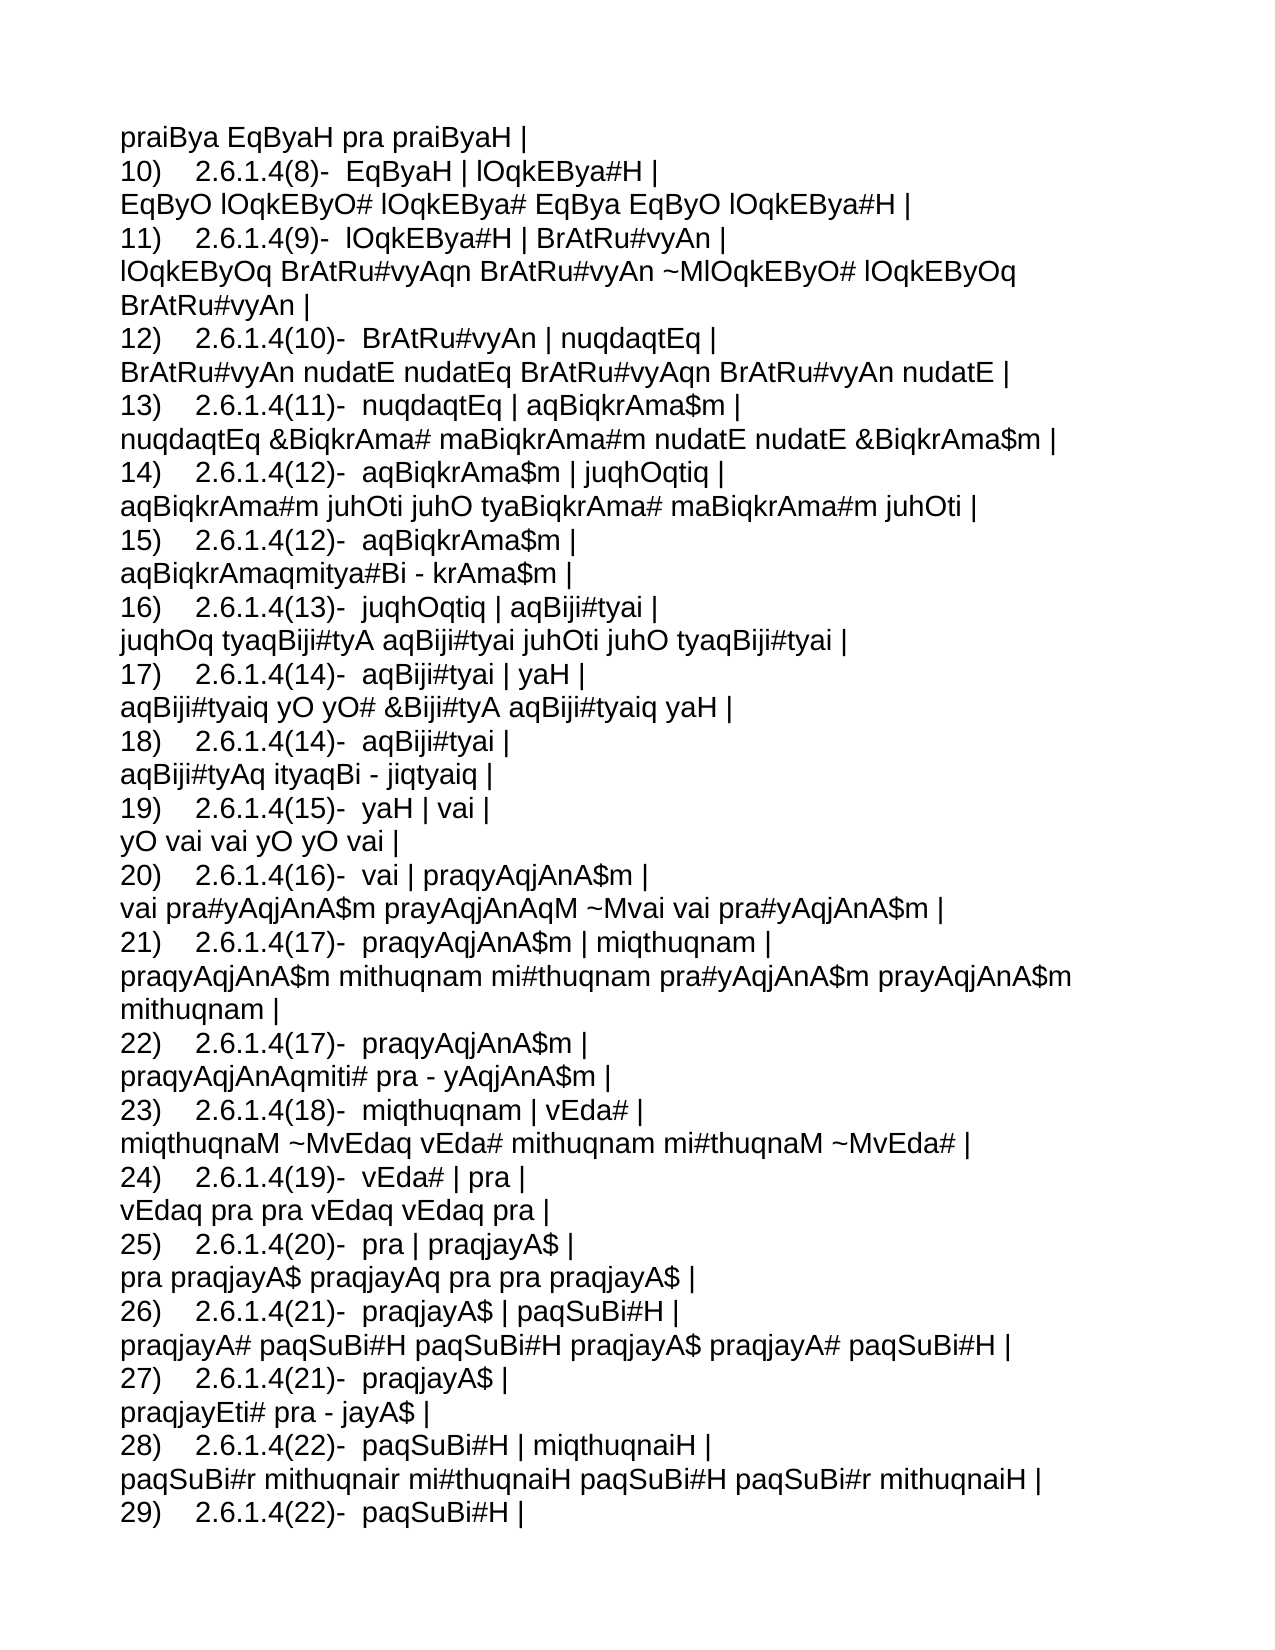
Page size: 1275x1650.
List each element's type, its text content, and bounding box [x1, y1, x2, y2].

text 15) 2.6.1.4(12)- aqBiqkrAma$m | [120, 522, 1200, 556]
text 12) 2.6.1.4(10)- BrAtRu#vyAn | nuqdaqtEq | [120, 321, 1200, 355]
text 19) 2.6.1.4(15)- yaH | vai | [120, 791, 1200, 824]
text 17) 2.6.1.4(14)- aqBiji#tyai | yaH | [120, 657, 1200, 690]
text praqjayA# paqSuBi#H paqSuBi#H praqjayA$ praqjayA# paqSuBi#H | [120, 1327, 1200, 1361]
text juqhOq tyaqBiji#tyA aqBiji#tyai juhOti juhO tyaqBiji#tyai | [120, 623, 1200, 657]
text 21) 2.6.1.4(17)- praqyAqjAnA$m | miqthuqnam | [120, 925, 1200, 958]
text nuqdaqtEq &BiqkrAma# maBiqkrAma#m nudatE nudatE &BiqkrAma$m | [120, 422, 1200, 455]
text lOqkEByOq BrAtRu#vyAqn BrAtRu#vyAn ~MlOqkEByO# lOqkEByOq BrAtRu#vyAn | [120, 254, 1200, 321]
text pra praqjayA$ praqjayAq pra pra praqjayA$ | [120, 1260, 1200, 1294]
text aqBiji#tyaiq yO yO# &Biji#tyA aqBiji#tyaiq yaH | [120, 690, 1200, 724]
text 28) 2.6.1.4(22)- paqSuBi#H | miqthuqnaiH | [120, 1428, 1200, 1462]
text 14) 2.6.1.4(12)- aqBiqkrAma$m | juqhOqtiq | [120, 455, 1200, 489]
text vEdaq pra pra vEdaq vEdaq pra | [120, 1193, 1200, 1227]
text aqBiqkrAma#m juhOti juhO tyaBiqkrAma# maBiqkrAma#m juhOti | [120, 489, 1200, 522]
text 24) 2.6.1.4(19)- vEda# | pra | [120, 1160, 1200, 1193]
text BrAtRu#vyAn nudatE nudatEq BrAtRu#vyAqn BrAtRu#vyAn nudatE | [120, 355, 1200, 388]
text 20) 2.6.1.4(16)- vai | praqyAqjAnA$m | [120, 858, 1200, 891]
text 27) 2.6.1.4(21)- praqjayA$ | [120, 1361, 1200, 1394]
text 10) 2.6.1.4(8)- EqByaH | lOqkEBya#H | [120, 153, 1200, 187]
text praiBya EqByaH pra praiByaH | [120, 120, 1200, 153]
text 13) 2.6.1.4(11)- nuqdaqtEq | aqBiqkrAma$m | [120, 388, 1200, 422]
text 22) 2.6.1.4(17)- praqyAqjAnA$m | [120, 1026, 1200, 1059]
text 25) 2.6.1.4(20)- pra | praqjayA$ | [120, 1227, 1200, 1260]
text 16) 2.6.1.4(13)- juqhOqtiq | aqBiji#tyai | [120, 589, 1200, 623]
text paqSuBi#r mithuqnair mi#thuqnaiH paqSuBi#H paqSuBi#r mithuqnaiH | [120, 1462, 1200, 1495]
text vai pra#yAqjAnA$m prayAqjAnAqM ~Mvai vai pra#yAqjAnA$m | [120, 891, 1200, 925]
text aqBiqkrAmaqmitya#Bi - krAma$m | [120, 556, 1200, 589]
text 29) 2.6.1.4(22)- paqSuBi#H | [120, 1495, 1200, 1529]
text praqjayEti# pra - jayA$ | [120, 1394, 1200, 1428]
text miqthuqnaM ~MvEdaq vEda# mithuqnam mi#thuqnaM ~MvEda# | [120, 1126, 1200, 1160]
text aqBiji#tyAq ityaqBi - jiqtyaiq | [120, 757, 1200, 791]
text EqByO lOqkEByO# lOqkEBya# EqBya EqByO lOqkEBya#H | [120, 187, 1200, 221]
text praqyAqjAnAqmiti# pra - yAqjAnA$m | [120, 1059, 1200, 1093]
text praqyAqjAnA$m mithuqnam mi#thuqnam pra#yAqjAnA$m prayAqjAnA$m mithuqnam | [120, 958, 1200, 1026]
text 26) 2.6.1.4(21)- praqjayA$ | paqSuBi#H | [120, 1294, 1200, 1327]
text 11) 2.6.1.4(9)- lOqkEBya#H | BrAtRu#vyAn | [120, 221, 1200, 254]
text 23) 2.6.1.4(18)- miqthuqnam | vEda# | [120, 1093, 1200, 1126]
text yO vai vai yO yO vai | [120, 824, 1200, 858]
text 18) 2.6.1.4(14)- aqBiji#tyai | [120, 724, 1200, 757]
